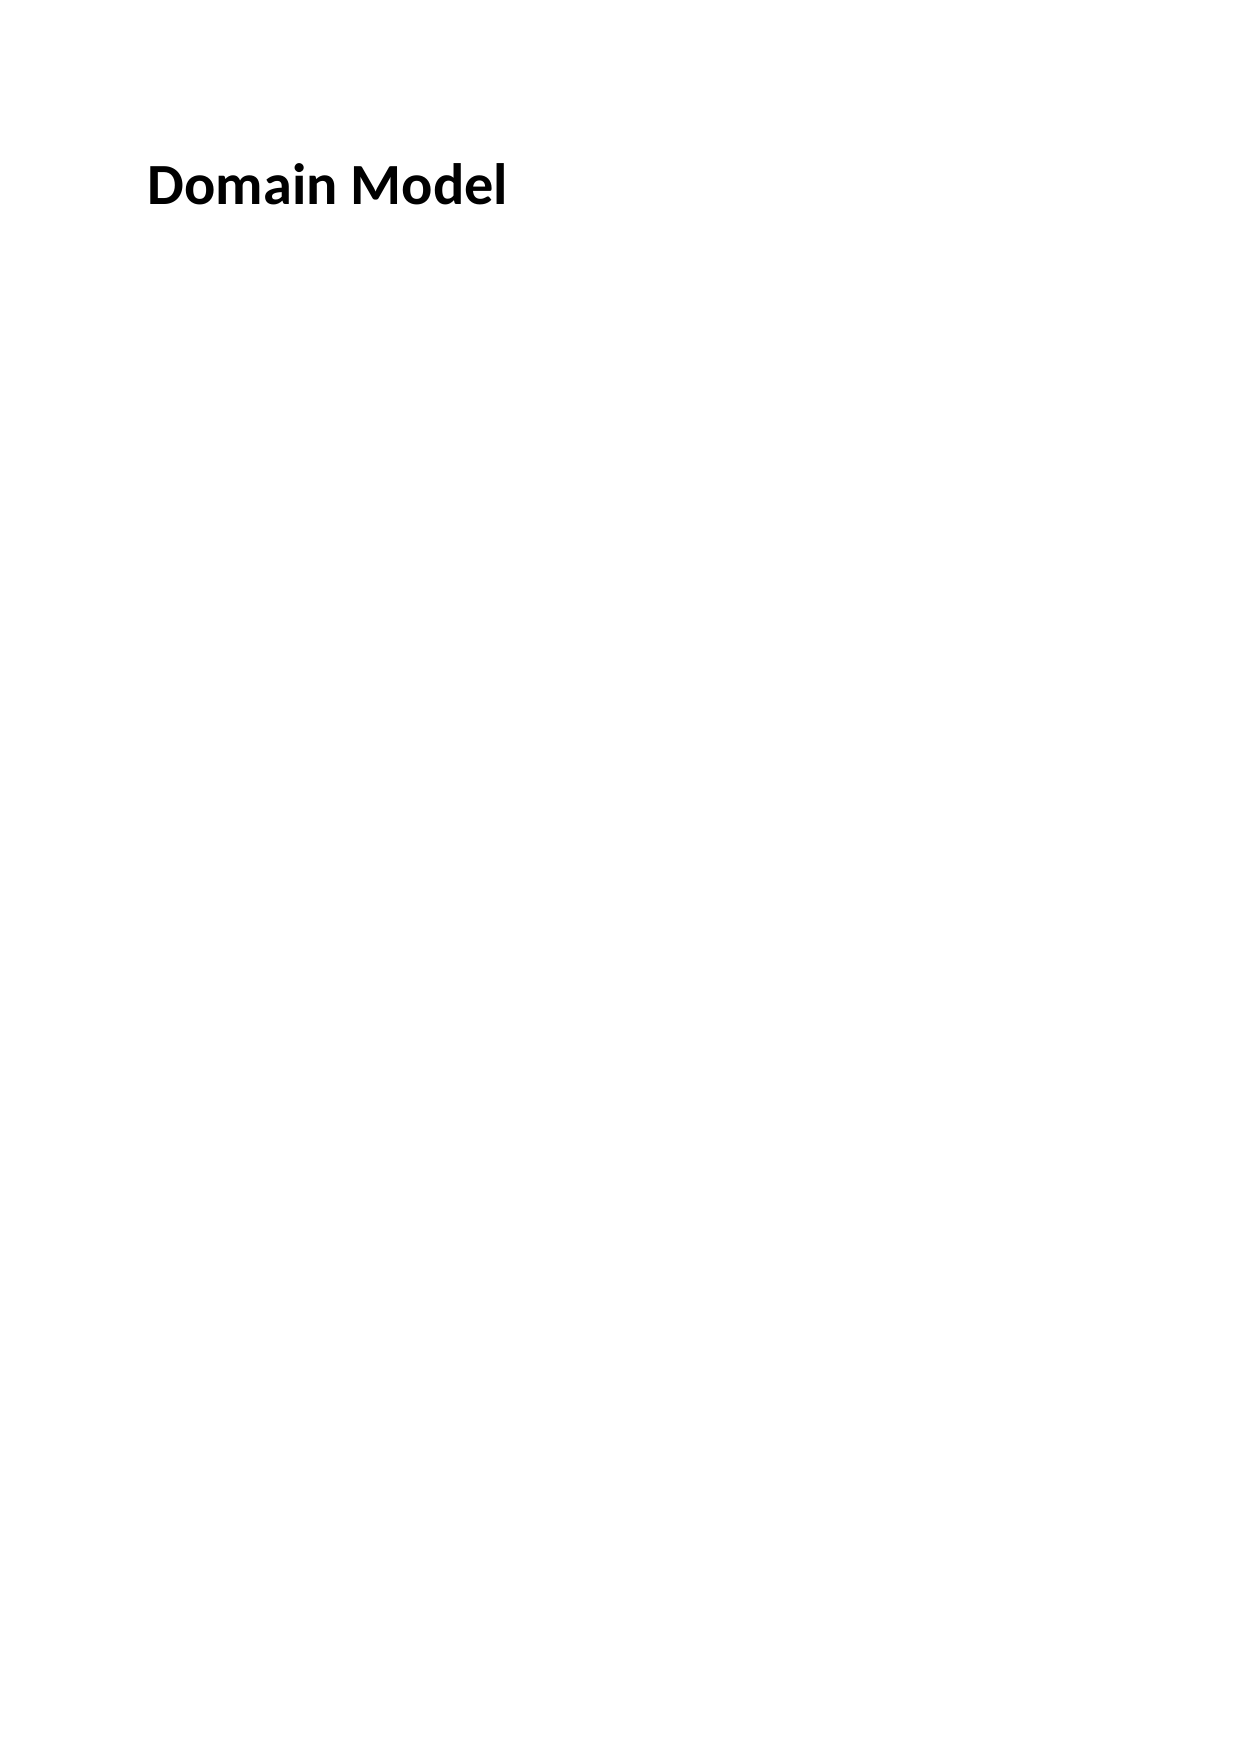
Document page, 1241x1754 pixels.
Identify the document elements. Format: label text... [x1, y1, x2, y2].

subtitle Domain Model [148, 148, 1093, 219]
